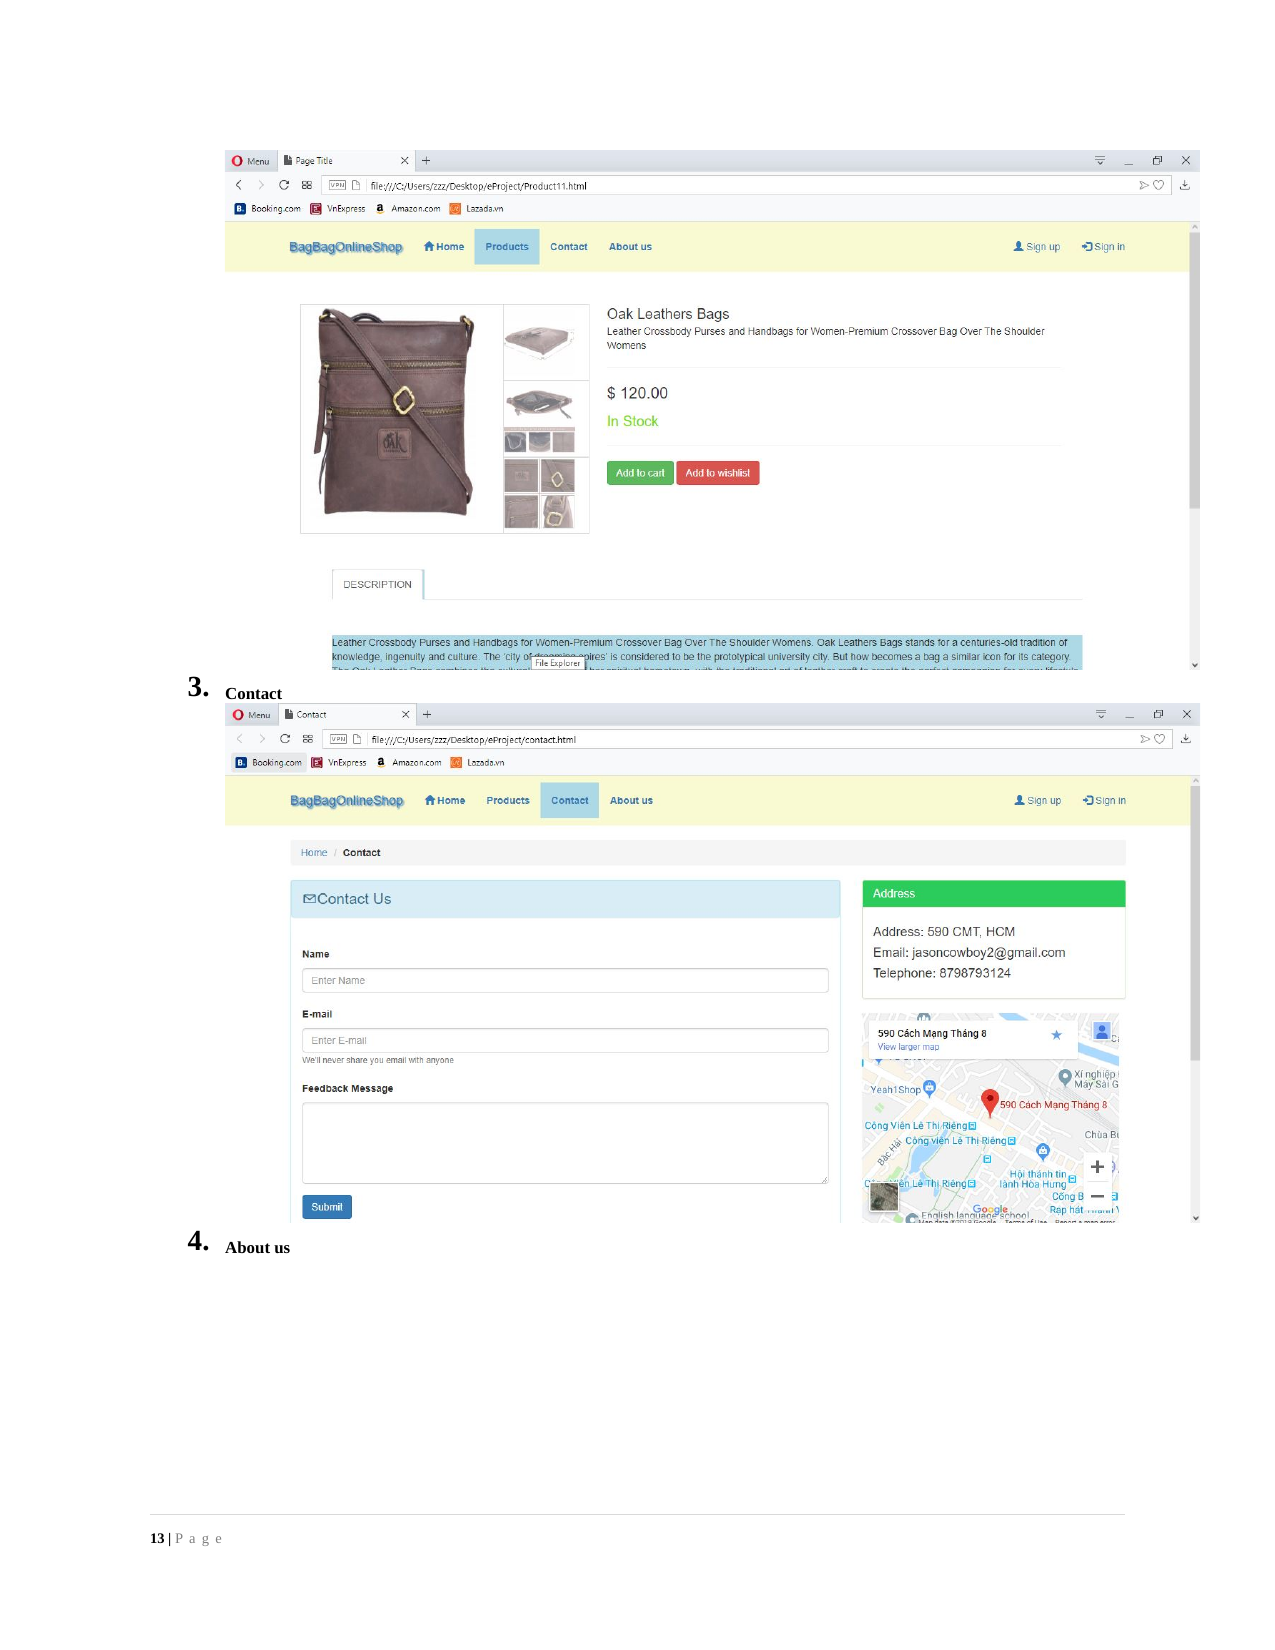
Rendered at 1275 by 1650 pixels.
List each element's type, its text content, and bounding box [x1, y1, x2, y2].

picture [225, 703, 1200, 1223]
list About us [187, 1223, 1125, 1257]
list Contact [187, 669, 1125, 703]
picture [224, 150, 1200, 670]
